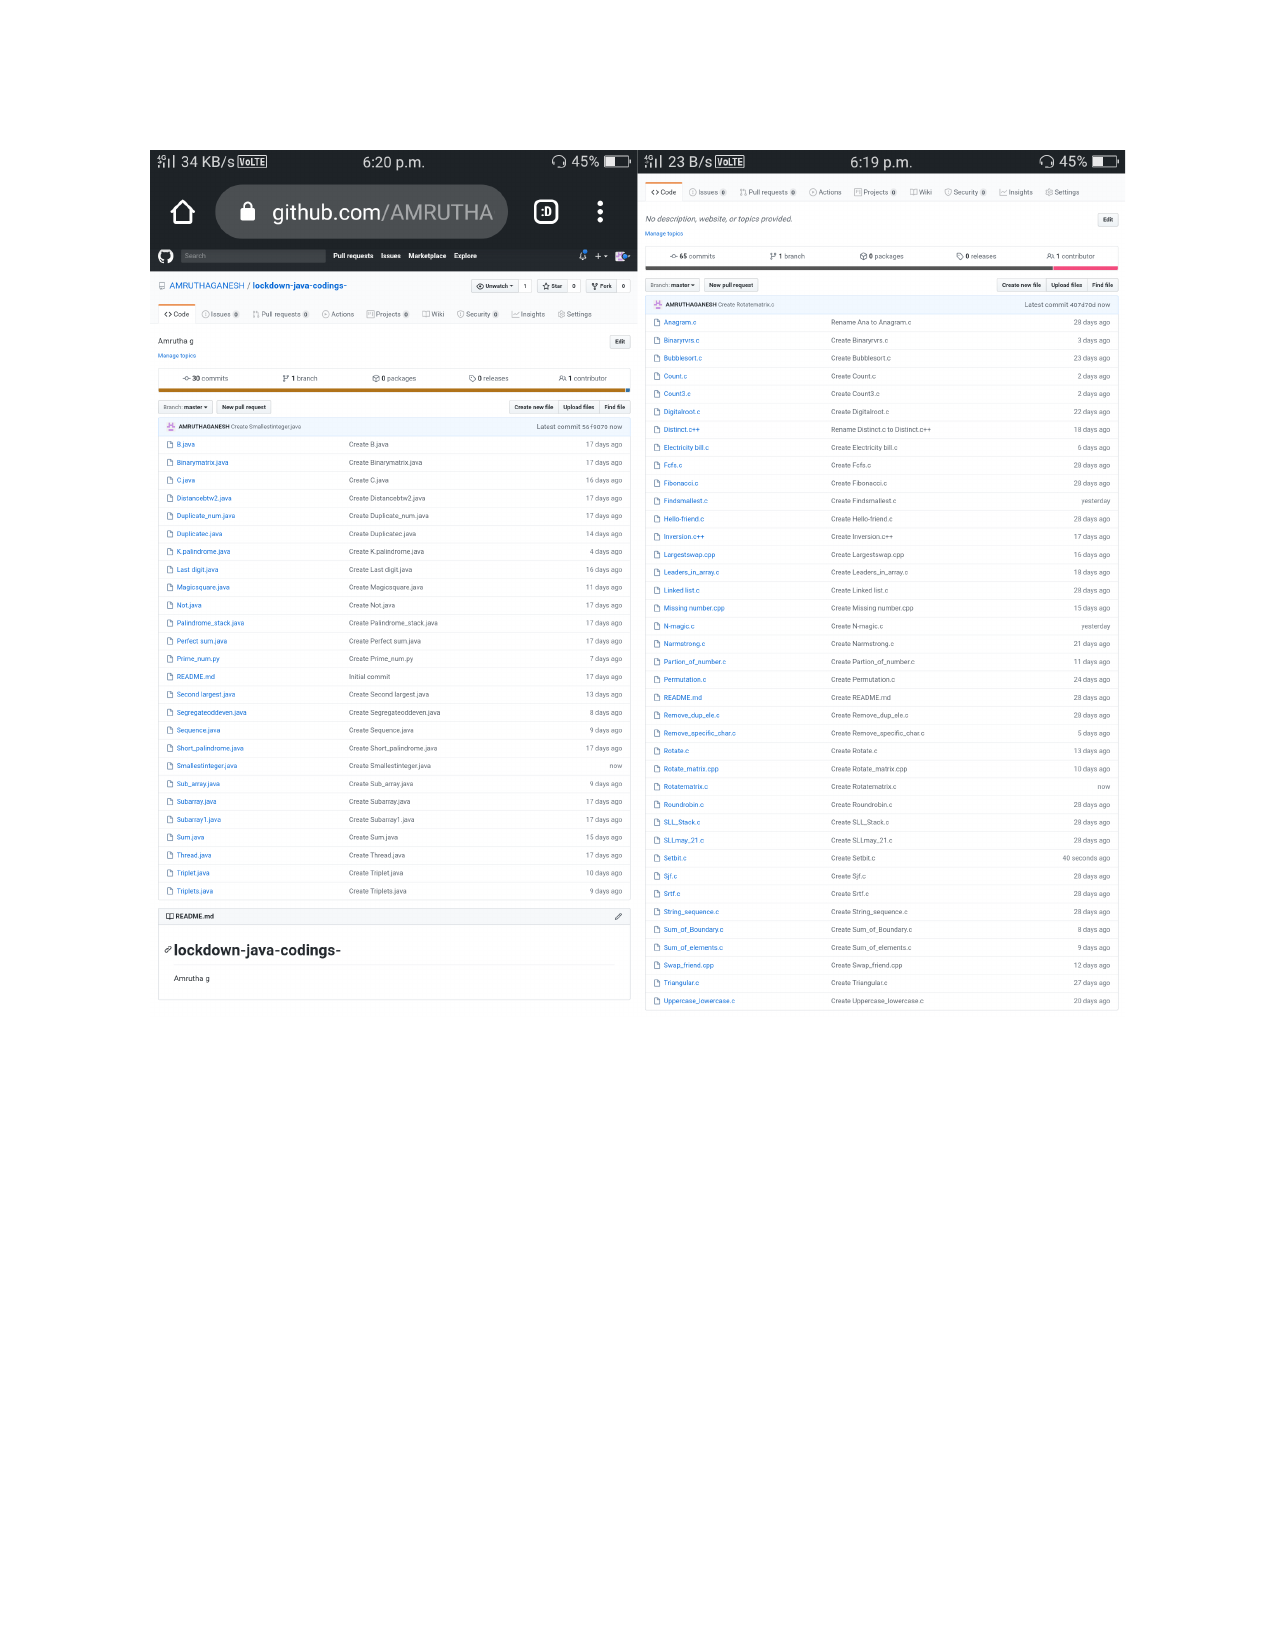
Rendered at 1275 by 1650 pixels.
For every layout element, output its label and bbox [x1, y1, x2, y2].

picture [150, 150, 1125, 1017]
